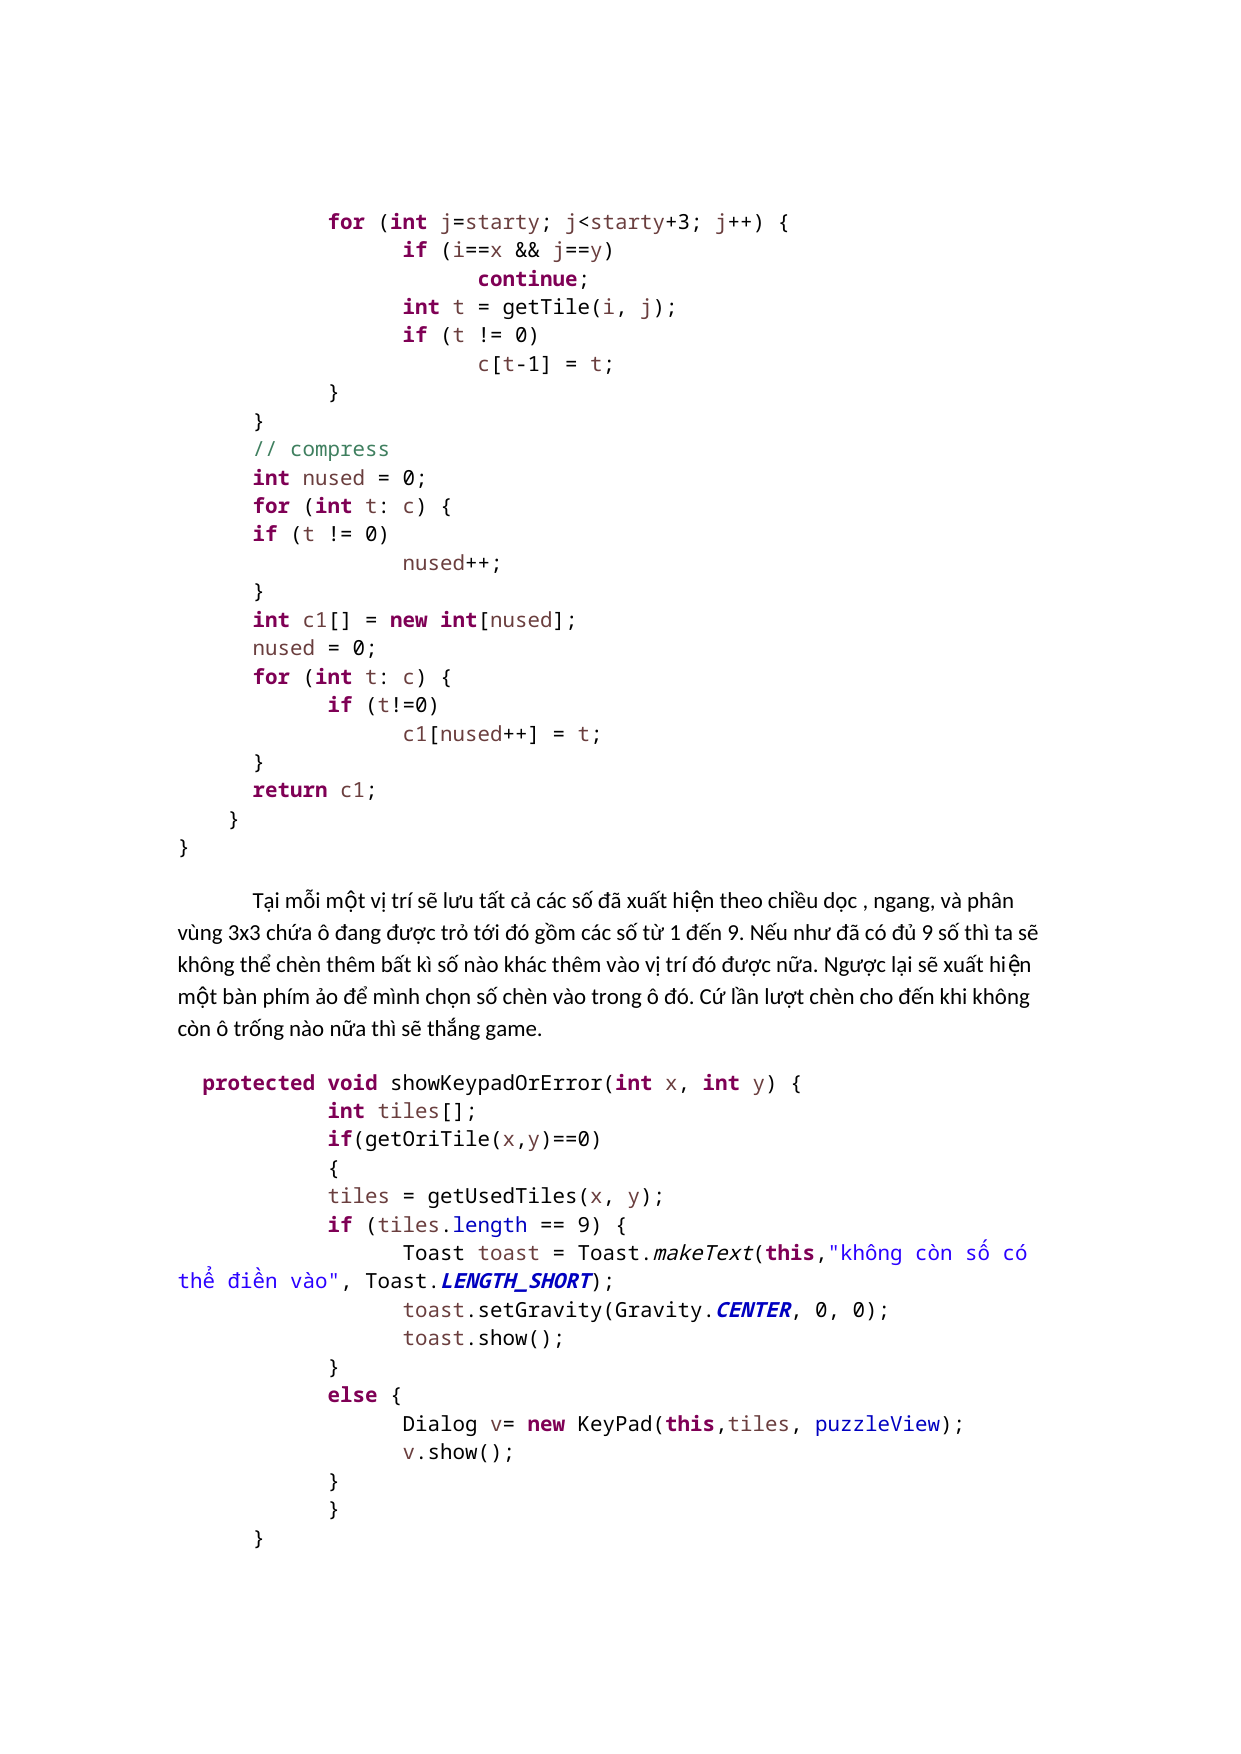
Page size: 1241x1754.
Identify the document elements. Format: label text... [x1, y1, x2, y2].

text toast.setGravity(Gravity.CENTER, 0, 0); [177, 1295, 1063, 1323]
text if (t != 0) [177, 519, 1063, 548]
text continue; [177, 264, 1063, 292]
text } [177, 576, 1063, 605]
text int nused = 0; [177, 463, 1063, 491]
text } [177, 406, 1063, 434]
text { [177, 1153, 1063, 1181]
text v.show(); [177, 1437, 1063, 1466]
text nused++; [177, 548, 1063, 576]
text protected void showKeypadOrError(int x, int y) { [177, 1068, 1063, 1096]
text } [177, 747, 1063, 776]
text return c1; [177, 776, 1063, 804]
text int c1[] = new int[nused]; [177, 605, 1063, 633]
text for (int j=starty; j<starty+3; j++) { [177, 207, 1063, 235]
text } [177, 1352, 1063, 1380]
text Dialog v= new KeyPad(this,tiles, puzzleView); [177, 1409, 1063, 1437]
text } [177, 1494, 1063, 1523]
text else { [177, 1380, 1063, 1409]
text int t = getTile(i, j); [177, 292, 1063, 321]
text } [177, 1523, 1063, 1551]
text } [177, 1466, 1063, 1494]
text toast.show(); [177, 1323, 1063, 1352]
text if (i==x && j==y) [177, 235, 1063, 264]
text if (tiles.length == 9) { [177, 1210, 1063, 1238]
text tiles = getUsedTiles(x, y); [177, 1181, 1063, 1210]
text for (int t: c) { [177, 491, 1063, 519]
text Tại mỗi một vị trí sẽ lưu tất cả các số đã xuất hiện theo chiều dọc , ngang, và phân vùng 3x3 chứa ô đang được trỏ tới đó gồm các số từ 1 đến 9. Nếu như đã có đủ 9 số thì ta sẽ không thể chèn thêm bất kì số nào khác thêm vào vị trí đó được nữa. Ngược lại sẽ xuất hiện một bàn phím ảo để mình chọn số chèn vào trong ô đó. Cứ lần lượt chèn cho đến khi không còn ô trống nào nữa thì sẽ thắng game. [177, 886, 1063, 1043]
text } [177, 804, 1063, 832]
text } [177, 832, 1063, 861]
text } [177, 377, 1063, 406]
text c1[nused++] = t; [177, 719, 1063, 747]
text for (int t: c) { [177, 662, 1063, 690]
text if (t!=0) [177, 690, 1063, 719]
text Toast toast = Toast.makeText(this,"không còn số có thể điền vào", Toast.LENGTH_SHORT); [177, 1238, 1063, 1295]
text // compress [177, 434, 1063, 463]
text if(getOriTile(x,y)==0) [177, 1124, 1063, 1153]
text if (t != 0) [177, 321, 1063, 349]
text int tiles[]; [177, 1096, 1063, 1124]
text c[t-1] = t; [177, 349, 1063, 377]
text nused = 0; [177, 633, 1063, 662]
